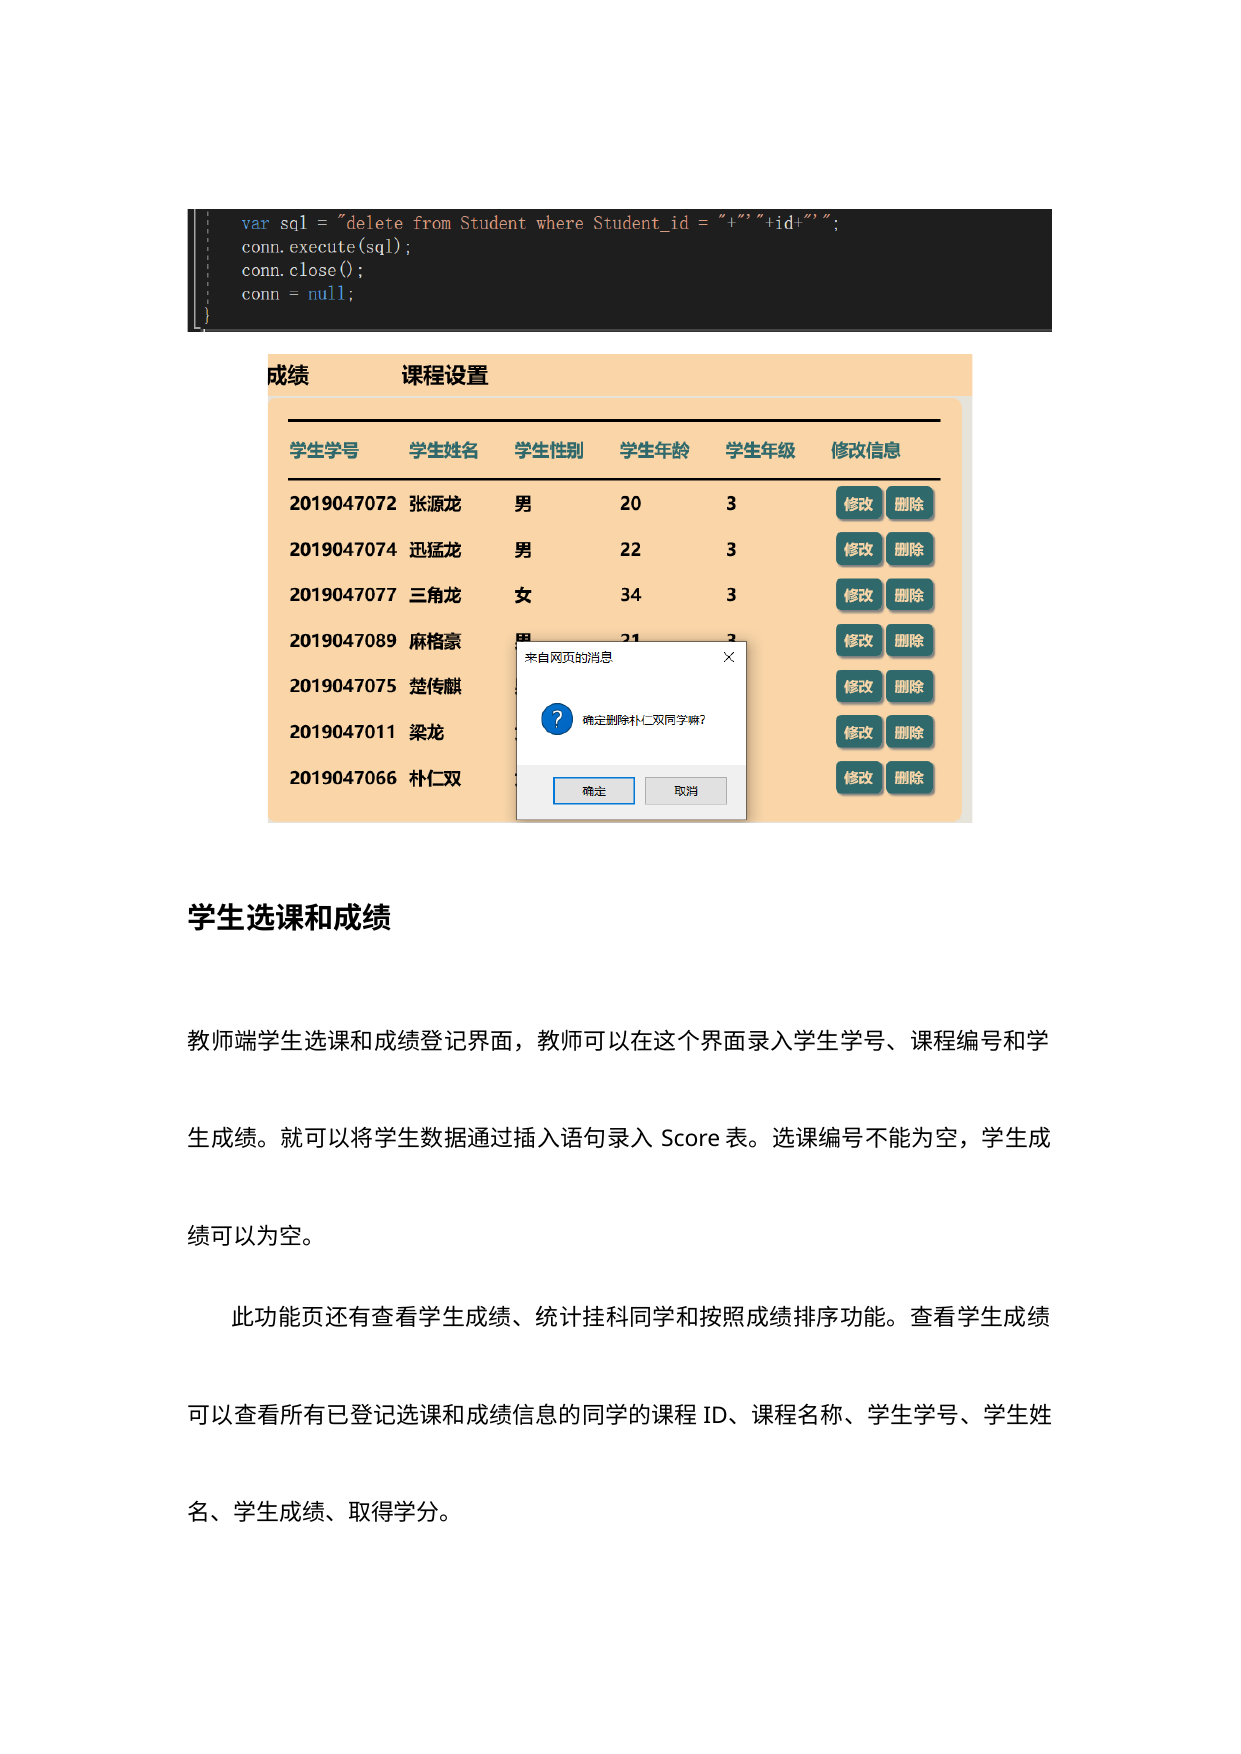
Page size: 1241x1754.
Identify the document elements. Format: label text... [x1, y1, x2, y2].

subtitle 学生选课和成绩 [187, 884, 1053, 949]
text 教师端学生选课和成绩登记界面，教师可以在这个界面录入学生学号、课程编号和学生成绩。就可以将学生数据通过插入语句录入Score表。选课编号不能为空，学生成绩可以为空。 [187, 1007, 1053, 1267]
text 此功能页还有查看学生成绩、统计挂科同学和按照成绩排序功能。查看学生成绩可以查看所有已登记选课和成绩信息的同学的课程ID、课程名称、学生学号、学生姓名、学生成绩、取得学分。 [187, 1283, 1053, 1543]
picture [267, 354, 973, 823]
picture [187, 209, 1052, 332]
